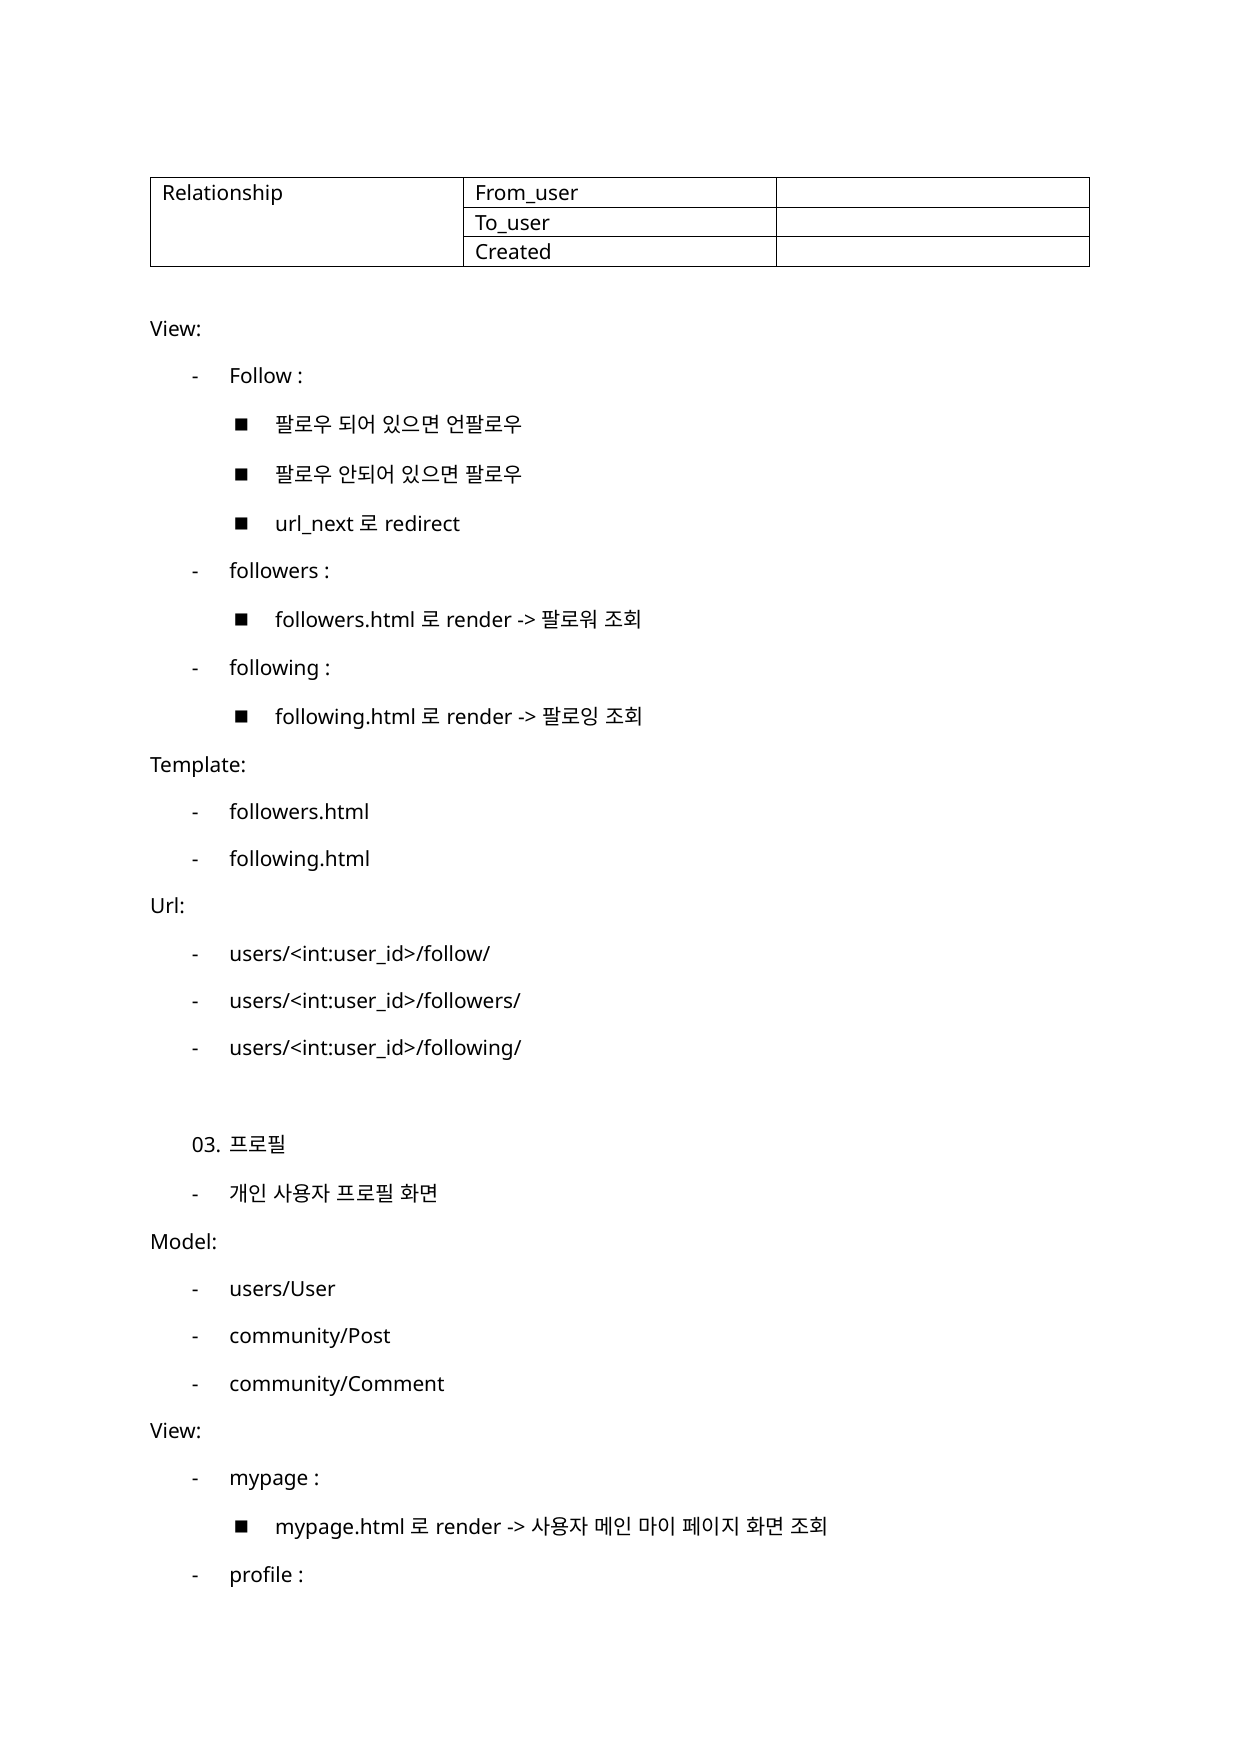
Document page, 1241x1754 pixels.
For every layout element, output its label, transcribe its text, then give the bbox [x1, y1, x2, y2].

table_cell To_user [464, 208, 776, 236]
text Model: [150, 1227, 1090, 1255]
text Url: [150, 892, 1090, 920]
list followers.html [192, 797, 1090, 826]
list followers.html 로 render -> 팔로워 조회 [233, 604, 1090, 634]
list users/User [192, 1274, 1090, 1303]
table_cell [777, 178, 1089, 207]
list url_next 로 redirect [233, 507, 1090, 537]
list Follow : [192, 361, 1090, 390]
text View: [150, 1416, 1090, 1444]
list 팔로우 안되어 있으면 팔로우 [233, 458, 1090, 488]
list community/Comment [192, 1369, 1090, 1397]
list mypage : [192, 1463, 1090, 1492]
list mypage.html 로 render -> 사용자 메인 마이 페이지 화면 조회 [233, 1511, 1090, 1541]
list following.html 로 render -> 팔로잉 조회 [233, 700, 1090, 731]
table_cell [777, 237, 1089, 266]
list 프로필 [192, 1128, 1090, 1158]
list following.html [192, 844, 1090, 873]
list 팔로우 되어 있으면 언팔로우 [233, 408, 1090, 439]
list following : [192, 653, 1090, 682]
table_cell Relationship [151, 178, 463, 266]
text View: [150, 314, 1090, 342]
list users/<int:user_id>/followers/ [192, 986, 1090, 1015]
table_cell [777, 208, 1089, 236]
table_cell From_user [464, 178, 776, 207]
list followers : [192, 556, 1090, 585]
list users/<int:user_id>/follow/ [192, 939, 1090, 967]
table_cell Created [464, 237, 776, 266]
list profile : [192, 1560, 1090, 1588]
list community/Post [192, 1321, 1090, 1350]
list 개인 사용자 프로필 화면 [192, 1177, 1090, 1208]
list users/<int:user_id>/following/ [192, 1033, 1090, 1062]
text Template: [150, 750, 1090, 778]
